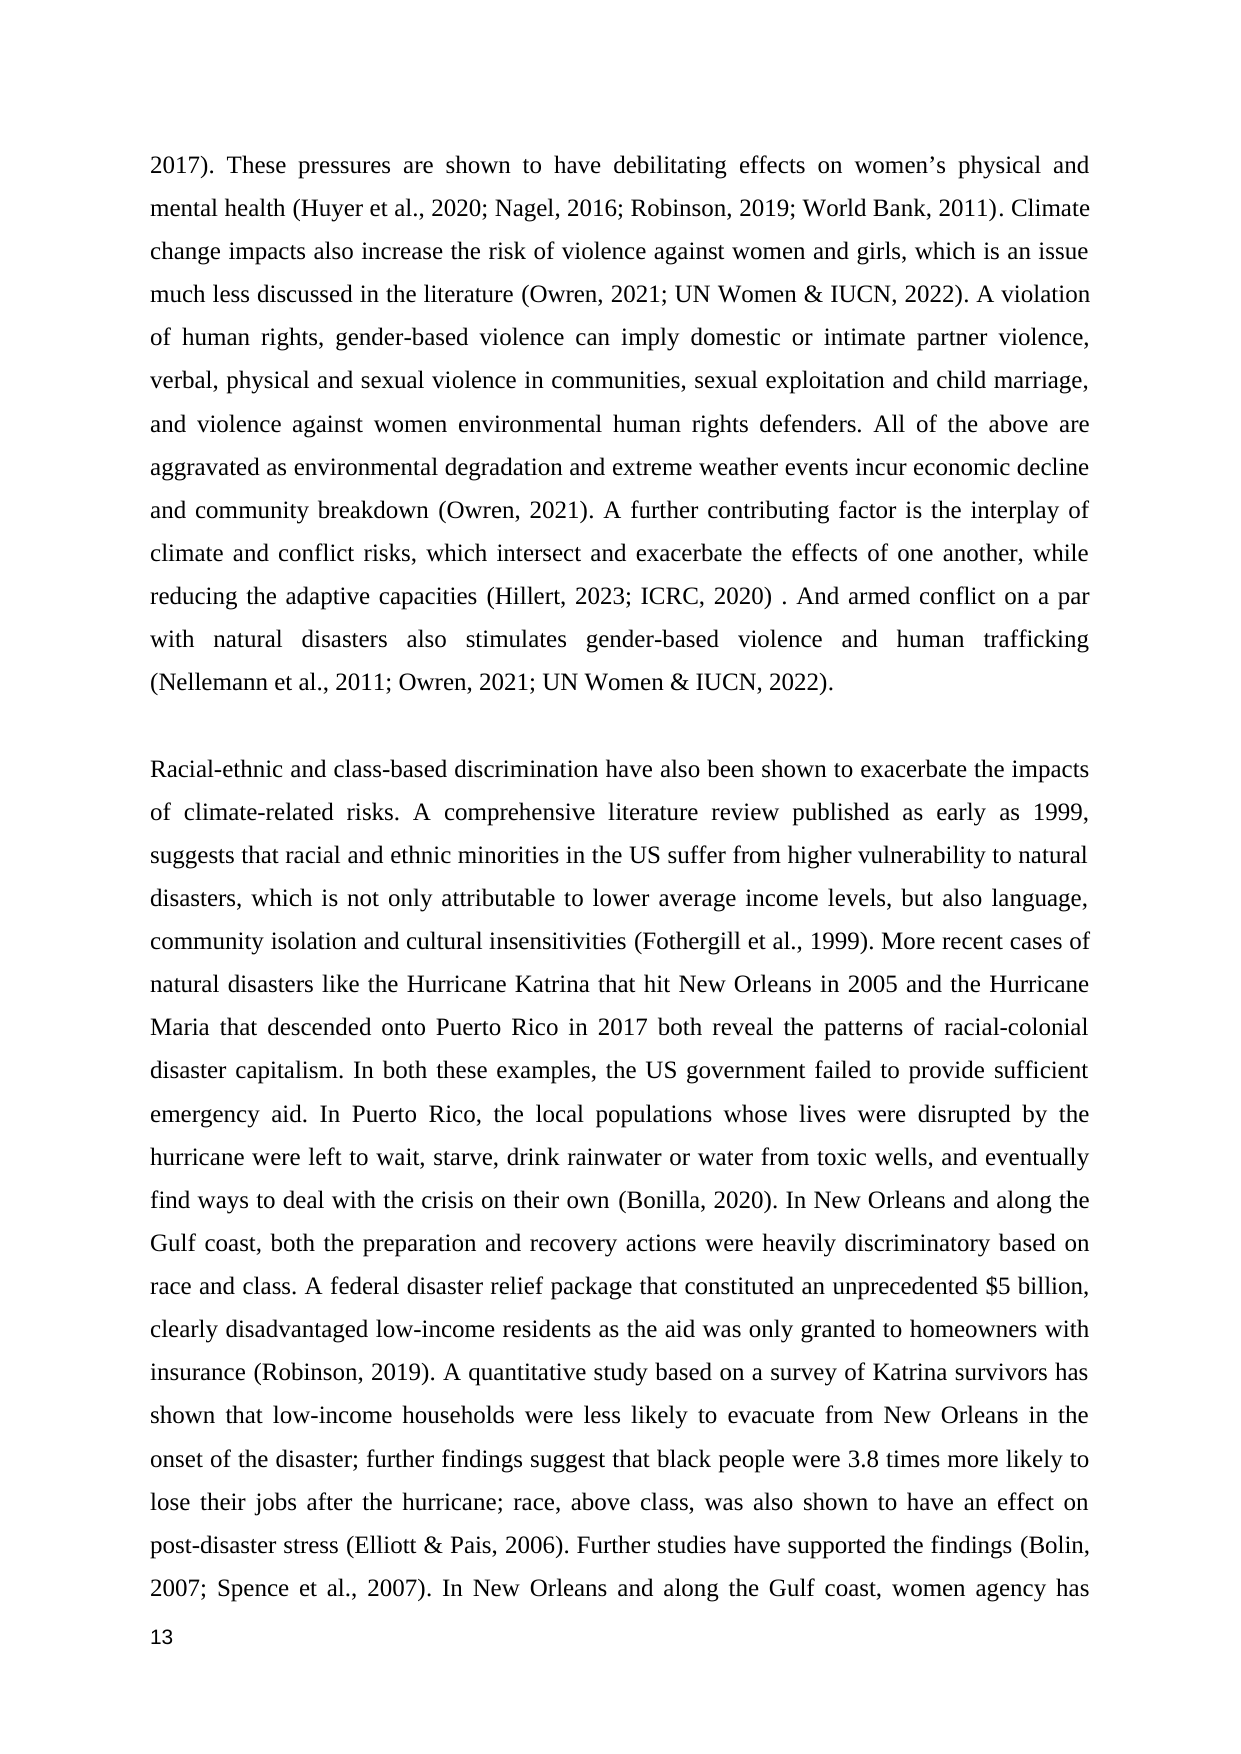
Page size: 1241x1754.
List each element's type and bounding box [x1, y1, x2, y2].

text [150, 754, 1090, 1602]
text [150, 150, 1090, 696]
